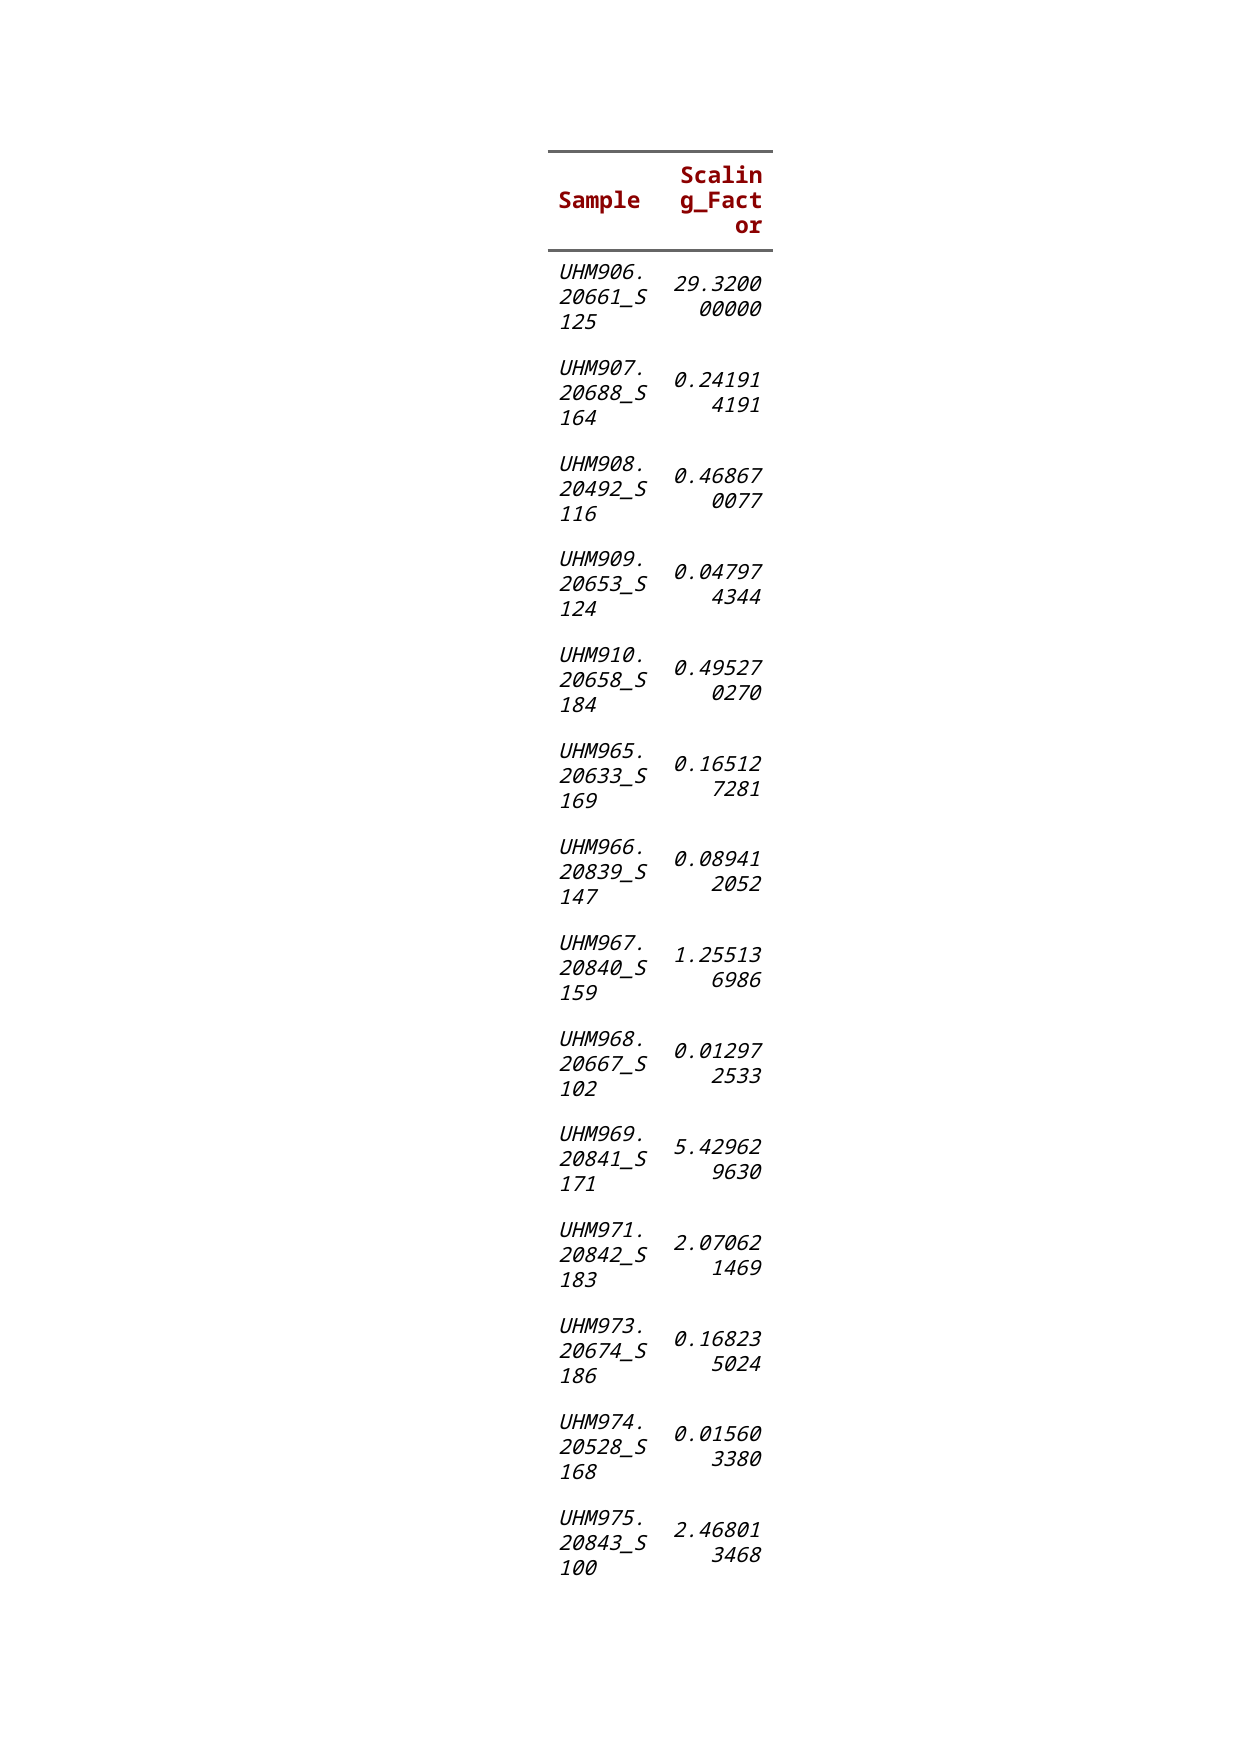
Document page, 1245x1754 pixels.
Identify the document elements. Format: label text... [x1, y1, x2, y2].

table_cell 2.468013468 [660, 1495, 772, 1591]
table_cell 0.495270270 [660, 632, 772, 728]
table_cell UHM910.20658_S184 [548, 632, 660, 728]
table_cell UHM969.20841_S171 [548, 1111, 660, 1207]
table_cell UHM907.20688_S164 [548, 345, 660, 441]
table_cell UHM975.20843_S100 [548, 1495, 660, 1591]
table_cell UHM908.20492_S116 [548, 441, 660, 536]
table_cell 0.468670077 [660, 441, 772, 536]
table_cell UHM974.20528_S168 [548, 1399, 660, 1495]
table_cell 0.047974344 [660, 536, 772, 632]
table_cell UHM973.20674_S186 [548, 1303, 660, 1399]
table_cell 0.168235024 [660, 1303, 772, 1399]
table_cell 0.241914191 [660, 345, 772, 441]
table_cell 2.070621469 [660, 1207, 772, 1303]
table_cell UHM971.20842_S183 [548, 1207, 660, 1303]
table_cell 0.165127281 [660, 728, 772, 824]
table_cell 29.320000000 [660, 252, 772, 345]
table_cell UHM966.20839_S147 [548, 824, 660, 920]
table_cell 0.089412052 [660, 824, 772, 920]
table_cell 5.429629630 [660, 1111, 772, 1207]
table_cell UHM968.20667_S102 [548, 1016, 660, 1111]
table_header Sample [548, 153, 660, 249]
table_cell UHM906.20661_S125 [548, 252, 660, 345]
table_header Scaling_Factor [660, 153, 772, 249]
table_cell UHM965.20633_S169 [548, 728, 660, 824]
table_cell UHM967.20840_S159 [548, 920, 660, 1016]
table_cell 0.012972533 [660, 1016, 772, 1111]
table_cell 1.255136986 [660, 920, 772, 1016]
table_cell UHM909.20653_S124 [548, 536, 660, 632]
table_cell 0.015603380 [660, 1399, 772, 1495]
